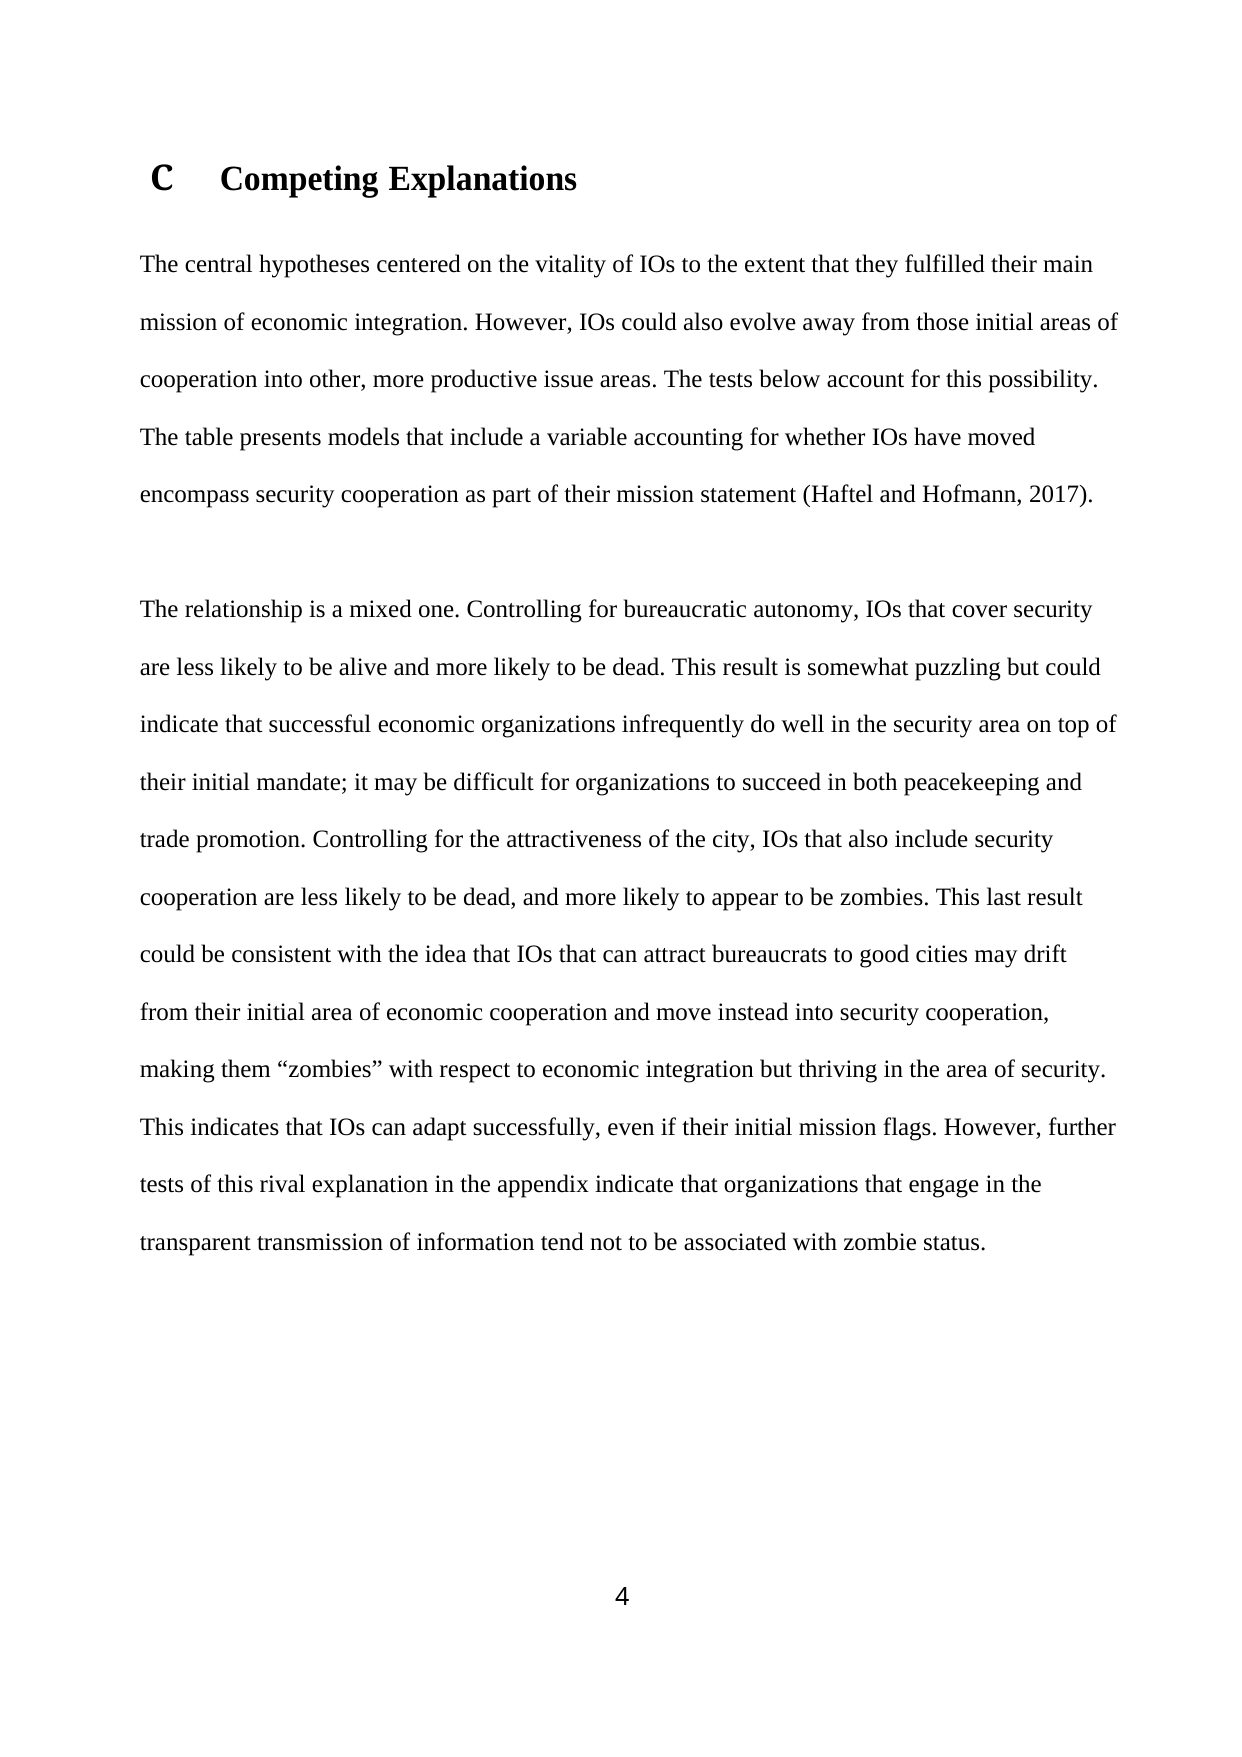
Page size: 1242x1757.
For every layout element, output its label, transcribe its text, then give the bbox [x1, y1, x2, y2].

subtitle Competing Explanations [150, 153, 1119, 201]
text The central hypotheses centered on the vitality of IOs to the extent that they fulfilled their main mission of economic integration. However, IOs could also evolve away from those initial areas of cooperation into other, more productive issue areas. The tests below account for this possibility. The table presents models that include a variable accounting for whether IOs have moved encompass security cooperation as part of their mission statement (Haftel and Hofmann, 2017). [139, 249, 1119, 508]
text The relationship is a mixed one. Controlling for bureaucratic autonomy, IOs that cover security are less likely to be alive and more likely to be dead. This result is somewhat puzzling but could indicate that successful economic organizations infrequently do well in the security area on top of their initial mandate; it may be difficult for organizations to succeed in both peacekeeping and trade promotion. Controlling for the attractiveness of the city, IOs that also include security cooperation are less likely to be dead, and more likely to appear to be zombies. This last result could be consistent with the idea that IOs that can attract bureaucrats to good cities may drift from their initial area of economic cooperation and move instead into security cooperation, making them “zombies” with respect to economic integration but thriving in the area of security. This indicates that IOs can adapt successfully, even if their initial mission flags. However, further tests of this rival explanation in the appendix indicate that organizations that engage in the transparent transmission of information tend not to be associated with zombie status. [139, 594, 1119, 1256]
